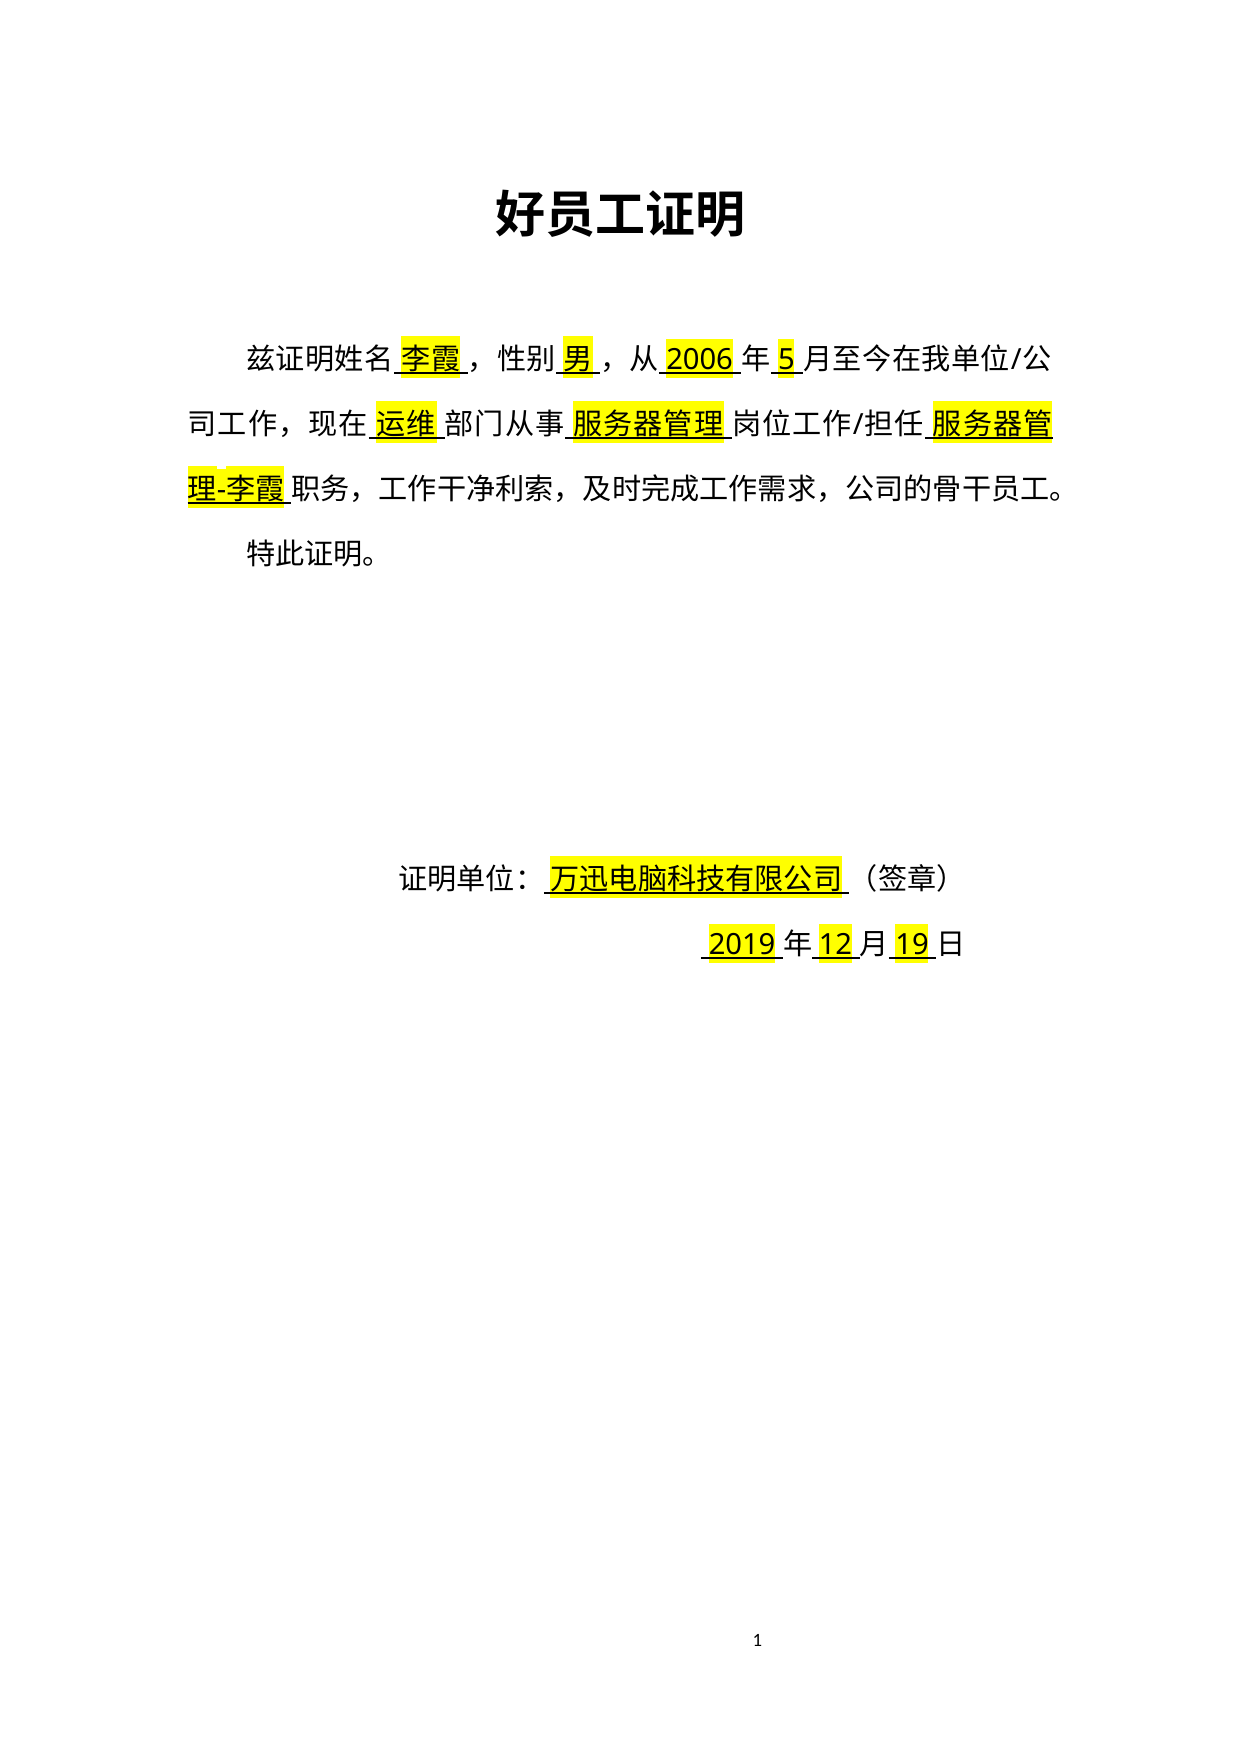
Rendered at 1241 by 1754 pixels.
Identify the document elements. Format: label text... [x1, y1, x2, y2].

text 特此证明。 [187, 519, 1053, 584]
text 2019 年 12 月 19 日 [187, 909, 965, 974]
text 兹证明姓名 李霞 ，性别 男 ，从 2006 年 5 月至今在我单位/公司工作，现在 运维 部门从事 服务器管理 岗位工作/担任 服务器管理-李霞 职务，工作干净利索，及时完成工作需求，公司的骨干员工。 [187, 324, 1053, 519]
text 证明单位： 万迅电脑科技有限公司 （签章） [187, 844, 965, 909]
text 好员工证明 [187, 162, 1053, 259]
